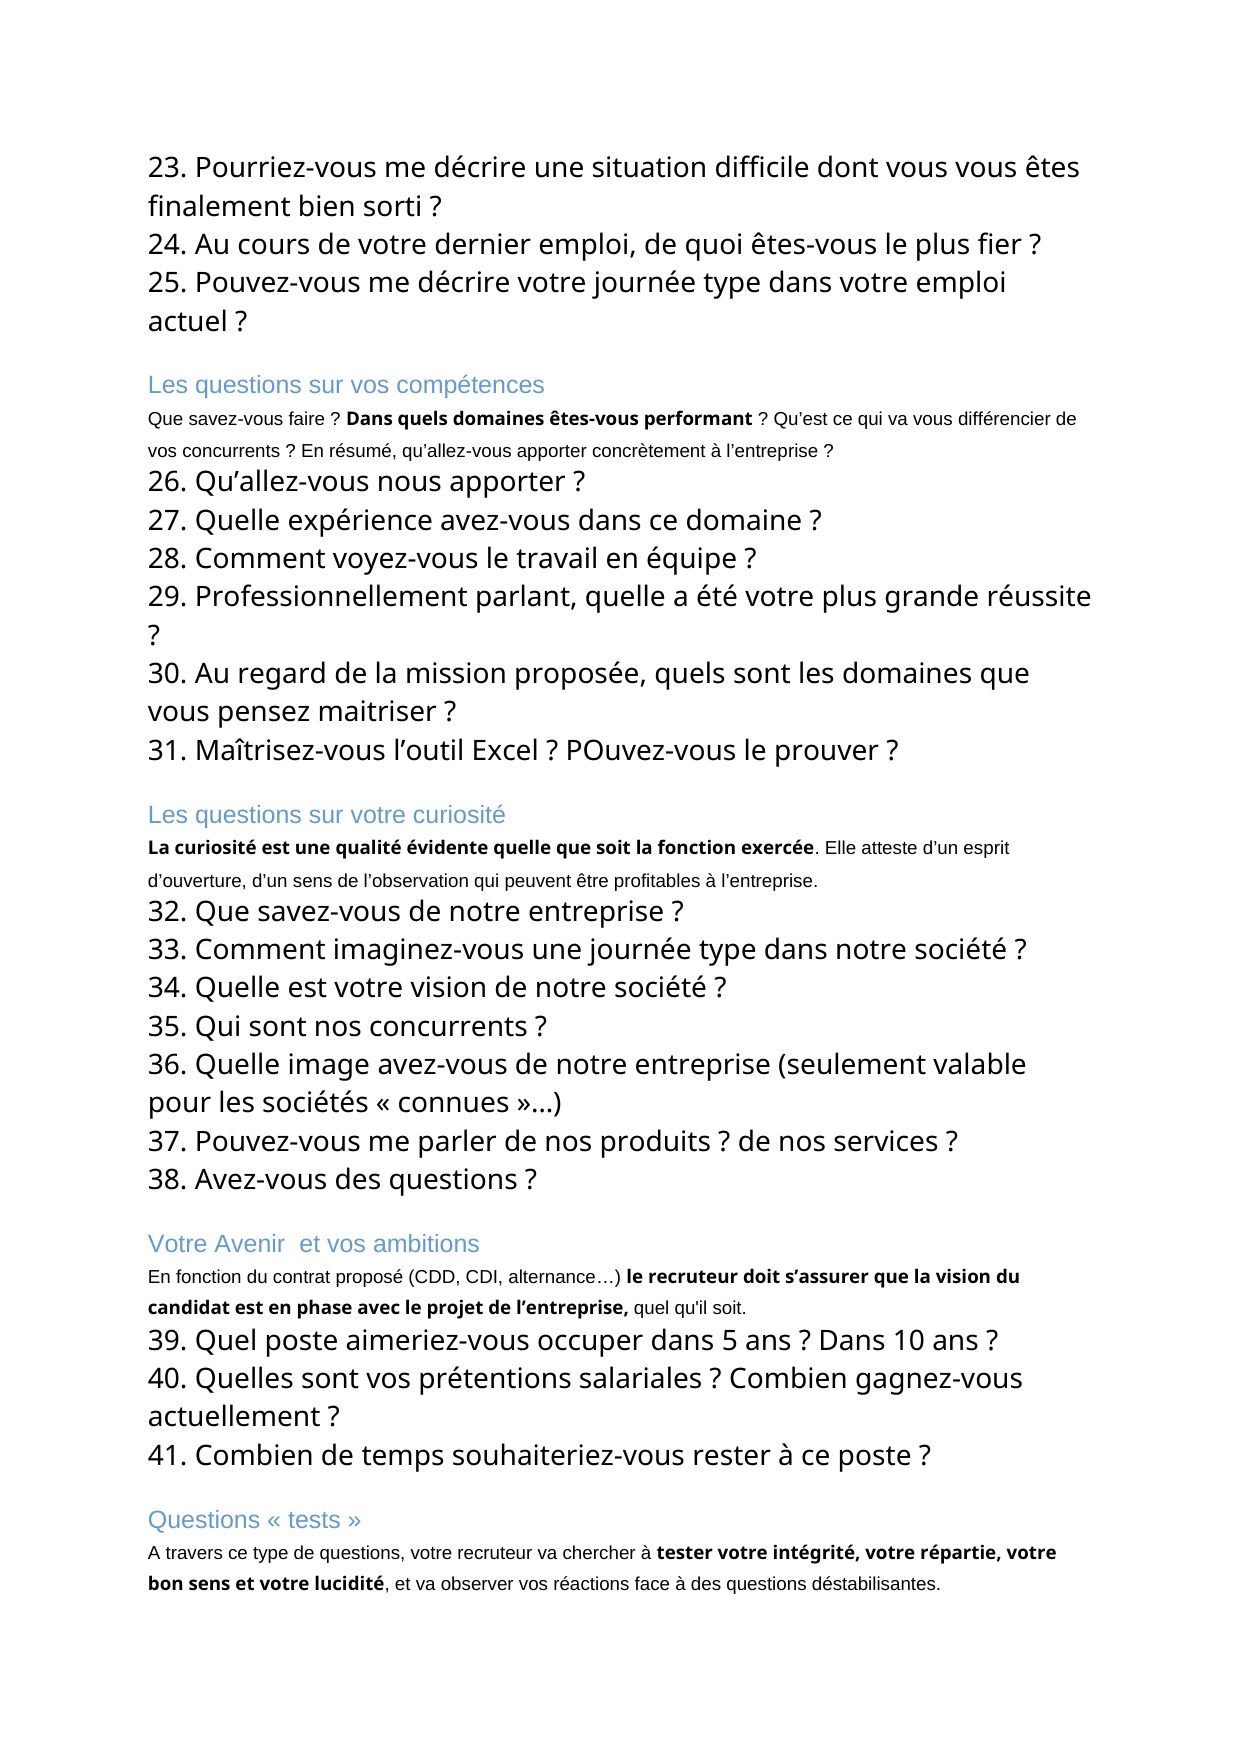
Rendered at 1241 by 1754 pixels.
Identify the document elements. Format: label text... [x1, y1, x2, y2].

text Votre Avenir et vos ambitions [148, 1229, 1093, 1258]
text 26. Qu’allez-vous nous apporter ? 27. Quelle expérience avez-vous dans ce domaine ? 28. Comment voyez-vous le travail en équipe ? 29. Professionnellement parlant, quelle a été votre plus grande réussite ? 30. Au regard de la mission proposée, quels sont les domaines que vous pensez maitriser ? 31. Maîtrisez-vous l’outil Excel ? POuvez-vous le prouver ? [148, 462, 1093, 768]
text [148, 148, 1093, 339]
text 39. Quel poste aimeriez-vous occuper dans 5 ans ? Dans 10 ans ? 40. Quelles sont vos prétentions salariales ? Combien gagnez-vous actuellement ? 41. Combien de temps souhaiteriez-vous rester à ce poste ? [148, 1320, 1093, 1473]
text A travers ce type de questions, votre recruteur va chercher à tester votre intégrité, votre répartie, votre bon sens et votre lucidité, et va observer vos réactions face à des questions déstabilisantes. [148, 1533, 1093, 1596]
text 32. Que savez-vous de notre entreprise ? 33. Comment imaginez-vous une journée type dans notre société ? 34. Quelle est votre vision de notre société ? 35. Qui sont nos concurrents ? 36. Quelle image avez-vous de notre entreprise (seulement valable pour les sociétés « connues »…) 37. Pouvez-vous me parler de nos produits ? de nos services ? 38. Avez-vous des questions ? [148, 891, 1093, 1198]
text Les questions sur vos compétences [148, 371, 1093, 399]
text Questions « tests » [148, 1505, 1093, 1533]
text La curiosité est une qualité évidente quelle que soit la fonction exercée. Elle atteste d’un esprit d’ouverture, d’un sens de l’observation qui peuvent être profitables à l’entreprise. [148, 828, 1093, 891]
text Que savez-vous faire ? Dans quels domaines êtes-vous performant ? Qu’est ce qui va vous différencier de vos concurrents ? En résumé, qu’allez-vous apporter concrètement à l’entreprise ? [148, 399, 1093, 462]
text Les questions sur votre curiosité [148, 800, 1093, 828]
text En fonction du contrat proposé (CDD, CDI, alternance…) le recruteur doit s’assurer que la vision du candidat est en phase avec le projet de l’entreprise, quel qu'il soit. [148, 1258, 1093, 1320]
